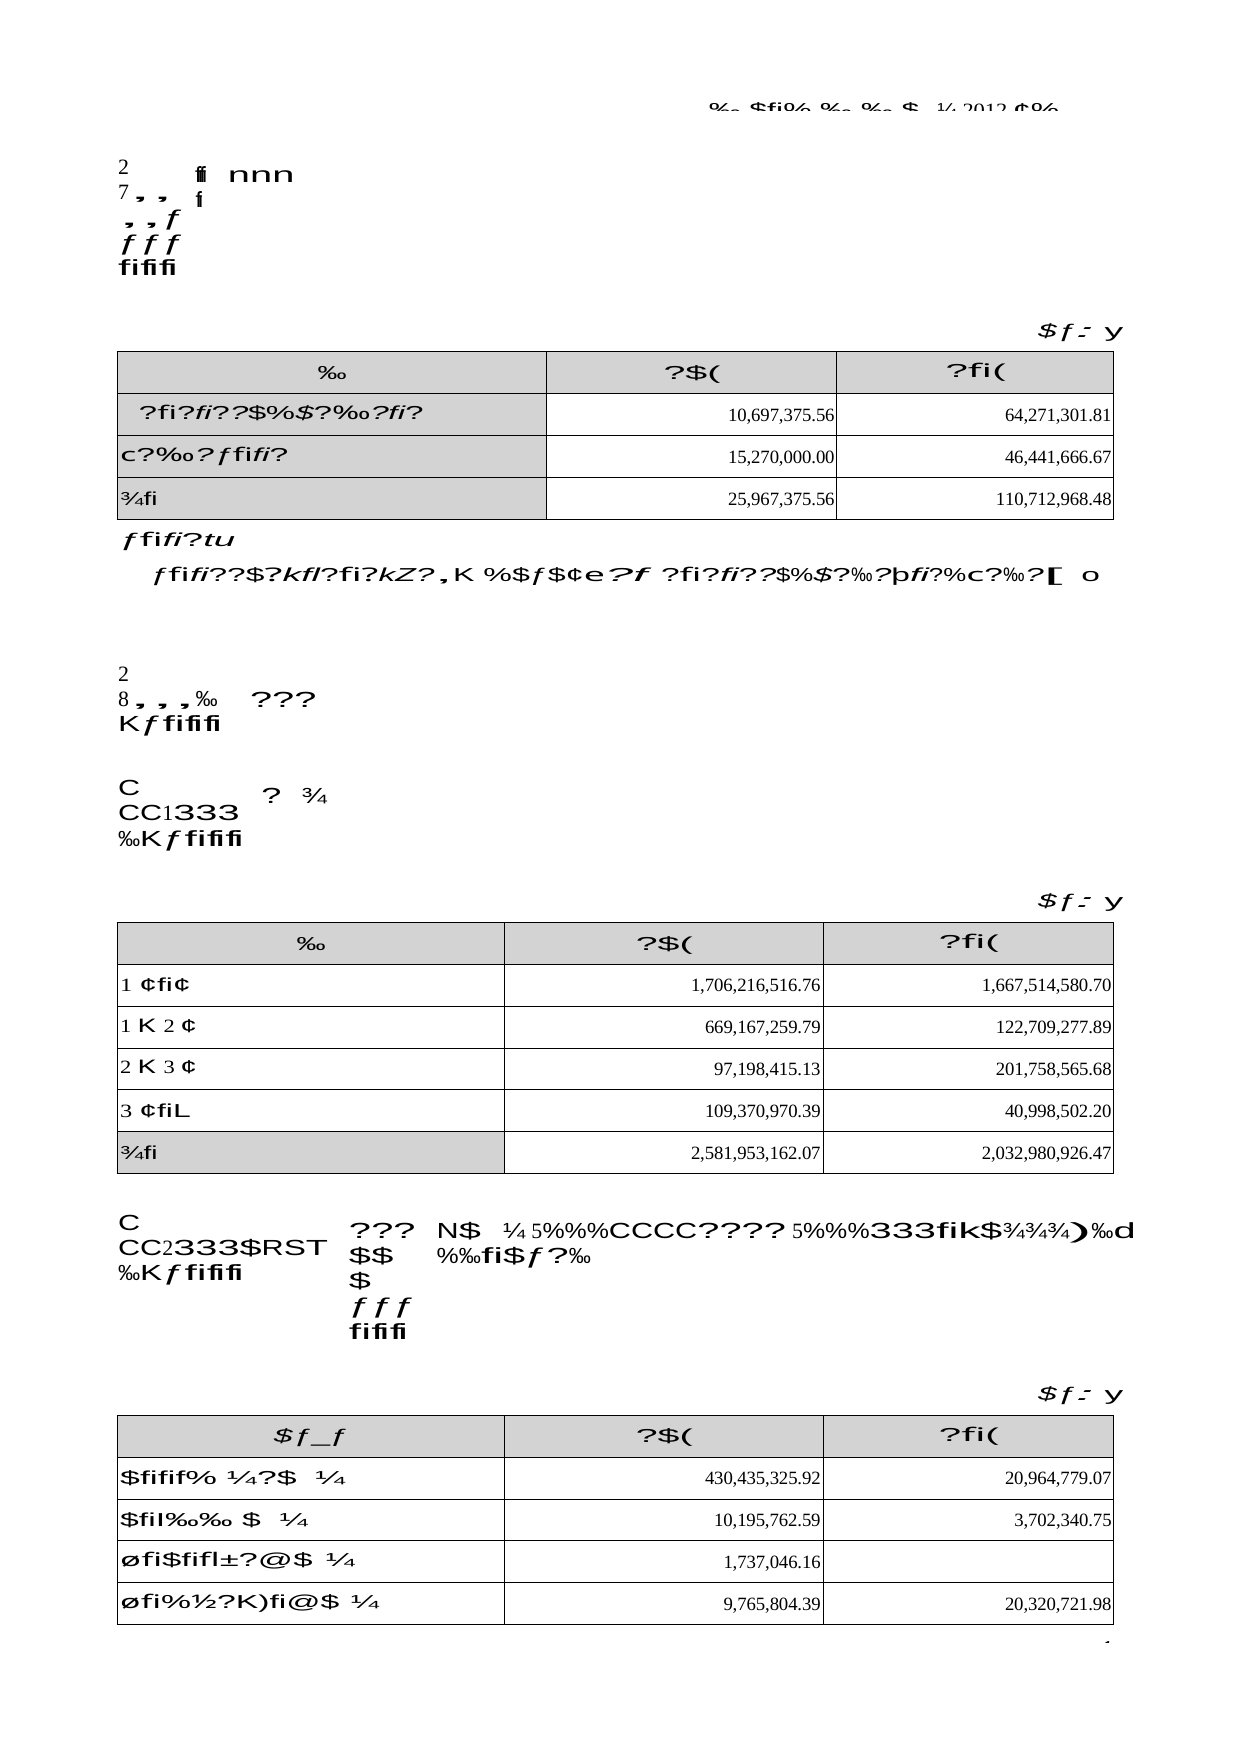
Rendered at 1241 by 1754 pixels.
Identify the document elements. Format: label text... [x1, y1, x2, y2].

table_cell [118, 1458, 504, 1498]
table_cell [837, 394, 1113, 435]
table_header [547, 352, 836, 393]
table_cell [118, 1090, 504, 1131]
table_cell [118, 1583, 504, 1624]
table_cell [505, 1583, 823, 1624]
text nnn [228, 162, 1136, 187]
text CCC1333‰Kƒfififi [118, 775, 244, 851]
text ƒfifi??$?kfl?fi?kZ?,K %$ƒ$¢e?f ?fi?fi??$%$?‰?þfi?%c?‰?[ o [149, 562, 1136, 587]
text ƒfifi?tu [118, 527, 1136, 551]
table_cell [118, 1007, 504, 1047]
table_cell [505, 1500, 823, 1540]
text N$ ¼ 5%%%CCCC???? 5%%%333fik$¾¾¾)‰d%‰fi$ƒ?‰ [436, 1218, 1136, 1268]
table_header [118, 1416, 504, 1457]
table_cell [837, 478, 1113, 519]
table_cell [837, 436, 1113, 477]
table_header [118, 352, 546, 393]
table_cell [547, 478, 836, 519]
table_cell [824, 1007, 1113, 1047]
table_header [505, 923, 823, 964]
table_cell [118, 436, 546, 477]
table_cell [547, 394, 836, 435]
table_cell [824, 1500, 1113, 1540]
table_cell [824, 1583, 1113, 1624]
text ??? [250, 687, 1136, 712]
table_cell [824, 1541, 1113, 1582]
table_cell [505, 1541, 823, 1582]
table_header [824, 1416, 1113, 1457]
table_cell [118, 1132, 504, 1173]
text ???$$$ƒƒƒfififi [349, 1218, 419, 1344]
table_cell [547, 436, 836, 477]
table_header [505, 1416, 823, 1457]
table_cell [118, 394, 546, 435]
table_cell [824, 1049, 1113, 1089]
text $ƒ: y [104, 890, 1123, 912]
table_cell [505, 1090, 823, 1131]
subtitle 27,,,,ƒƒƒƒfififi [118, 154, 188, 280]
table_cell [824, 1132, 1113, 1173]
text $ƒ: y [104, 320, 1123, 341]
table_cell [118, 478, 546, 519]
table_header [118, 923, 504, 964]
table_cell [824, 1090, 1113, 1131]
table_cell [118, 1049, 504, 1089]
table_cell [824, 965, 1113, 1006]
text fififi [192, 162, 207, 212]
text ? ¾ [261, 782, 1136, 808]
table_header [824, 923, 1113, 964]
subtitle 28,,,‰Kƒfififi [118, 661, 232, 737]
text $ƒ: y [104, 1383, 1123, 1405]
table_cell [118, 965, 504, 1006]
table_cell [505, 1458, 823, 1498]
subtitle CCC2333$RST‰Kƒfififi [118, 1210, 331, 1285]
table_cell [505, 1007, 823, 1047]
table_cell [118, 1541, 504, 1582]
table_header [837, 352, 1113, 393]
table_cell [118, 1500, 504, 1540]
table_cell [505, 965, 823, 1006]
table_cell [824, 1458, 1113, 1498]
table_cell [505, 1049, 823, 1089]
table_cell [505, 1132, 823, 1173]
